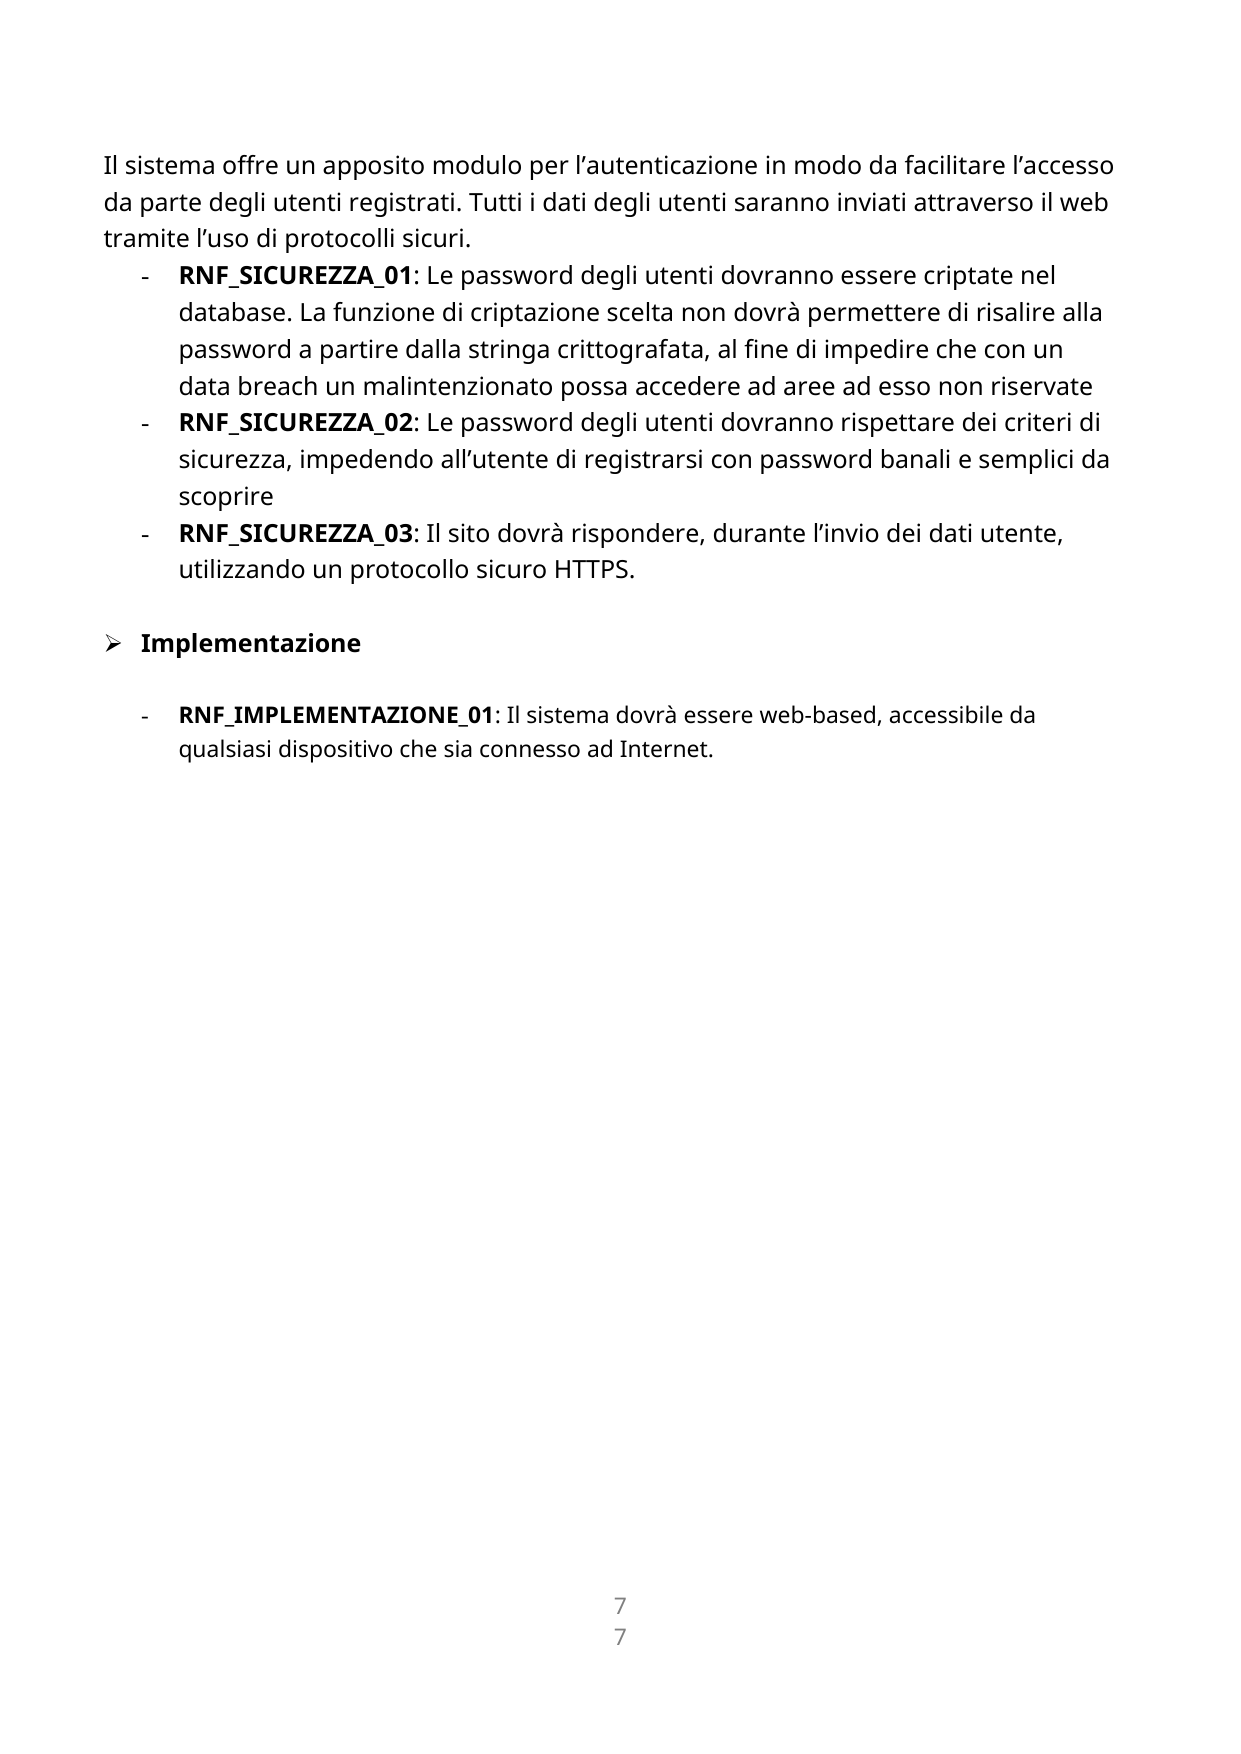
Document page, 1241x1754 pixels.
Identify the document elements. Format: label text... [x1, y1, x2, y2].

list RNF_IMPLEMENTAZIONE_01: Il sistema dovrà essere web-based, accessibile da qualsiasi dispositivo che sia connesso ad Internet. [141, 699, 1122, 764]
list RNF_SICUREZZA_01: Le password degli utenti dovranno essere criptate nel database. La funzione di criptazione scelta non dovrà permettere di risalire alla password a partire dalla stringa crittografata, al fine di impedire che con un data breach un malintenzionato possa accedere ad aree ad esso non riservate [141, 258, 1122, 402]
list Il sistema offre un apposito modulo per l’autenticazione in modo da facilitare l’accesso da parte degli utenti registrati. Tutti i dati degli utenti saranno inviati attraverso il web tramite l’uso di protocolli sicuri. [103, 148, 1122, 255]
list Implementazione [103, 626, 1122, 660]
list RNF_SICUREZZA_02: Le password degli utenti dovranno rispettare dei criteri di sicurezza, impedendo all’utente di registrarsi con password banali e semplici da scoprire [141, 405, 1122, 513]
list RNF_SICUREZZA_03: Il sito dovrà rispondere, durante l’invio dei dati utente, utilizzando un protocollo sicuro HTTPS. [141, 515, 1122, 586]
